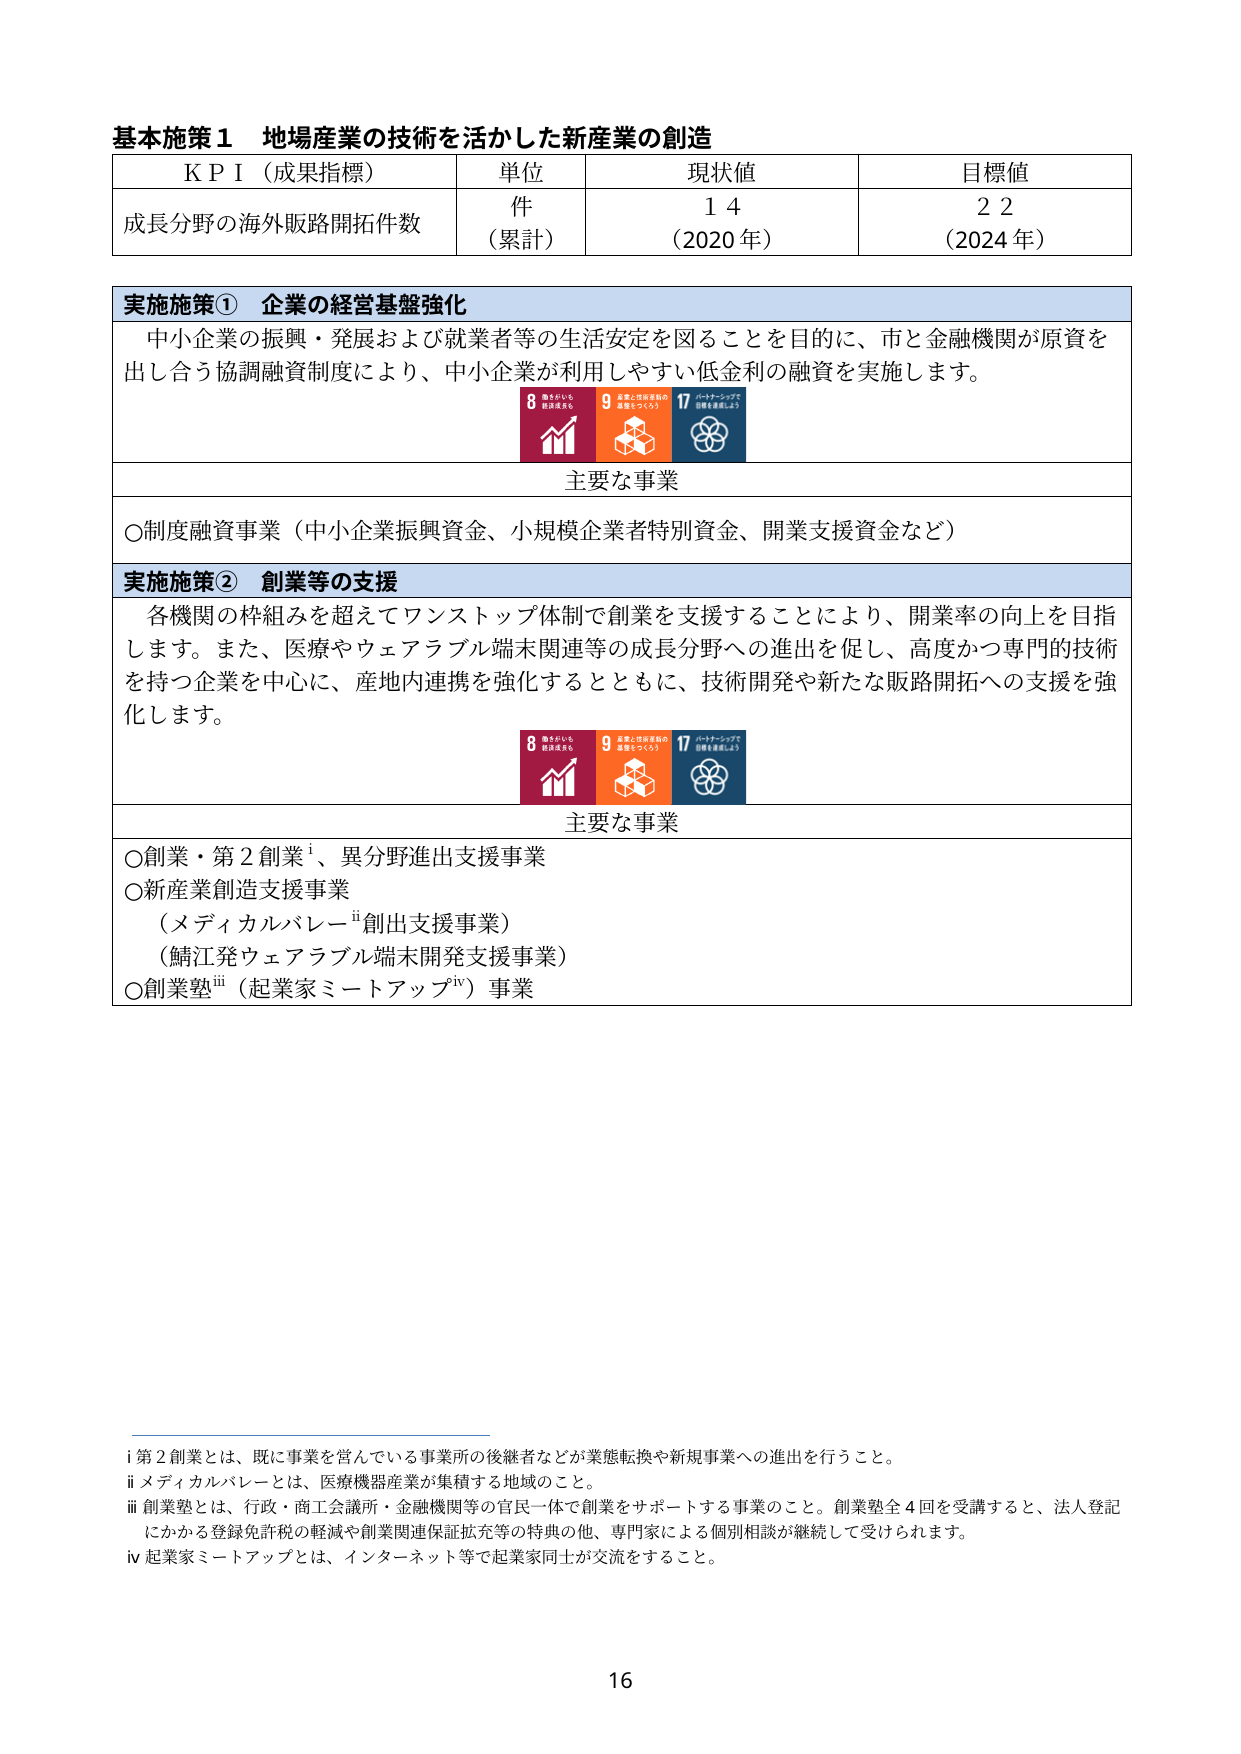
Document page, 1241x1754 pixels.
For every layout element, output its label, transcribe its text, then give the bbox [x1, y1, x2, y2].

table_cell 主要な事業 [113, 463, 1131, 496]
table_cell 各機関の枠組みを超えてワンストップ体制で創業を支援することにより、開業率の向上を目指します。また、医療やウェアラブル端末関連等の成長分野への進出を促し、高度かつ専門的技術を持つ企業を中心に、産地内連携を強化するとともに、技術開発や新たな販路開拓への支援を強化します。 [113, 598, 1131, 804]
table_cell １４ （2020年） [586, 189, 858, 255]
table_cell 件 （累計） [457, 189, 585, 255]
table_header 現状値 [586, 155, 858, 188]
table_header 実施施策① 企業の経営基盤強化 [113, 287, 1131, 321]
picture [671, 387, 747, 462]
table_cell 主要な事業 [113, 805, 1131, 838]
table_cell ○創業・第２創業ⅰ、異分野進出支援事業 ○新産業創造支援事業 （メディカルバレーⅱ創出支援事業） （鯖江発ウェアラブル端末開発支援事業） ○創業塾ⅲ（起業家ミートアップⅳ）事業 [113, 839, 1131, 1004]
table_cell 中小企業の振興・発展および就業者等の生活安定を図ることを目的に、市と金融機関が原資を出し合う協調融資制度により、中小企業が利用しやすい低金利の融資を実施します。 [113, 322, 1131, 462]
table_cell ○制度融資事業（中小企業振興資金、小規模企業者特別資金、開業支援資金など） [113, 497, 1131, 563]
table_header ＫＰＩ（成果指標） [113, 155, 456, 188]
text 基本施策１ 地場産業の技術を活かした新産業の創造 [112, 118, 1128, 154]
table_cell 成長分野の海外販路開拓件数 [113, 189, 456, 255]
picture [671, 730, 747, 805]
table_cell ２２ （2024年） [859, 189, 1131, 255]
table_cell 実施施策② 創業等の支援 [113, 564, 1131, 597]
table_header 単位 [457, 155, 585, 188]
table_header 目標値 [859, 155, 1131, 188]
